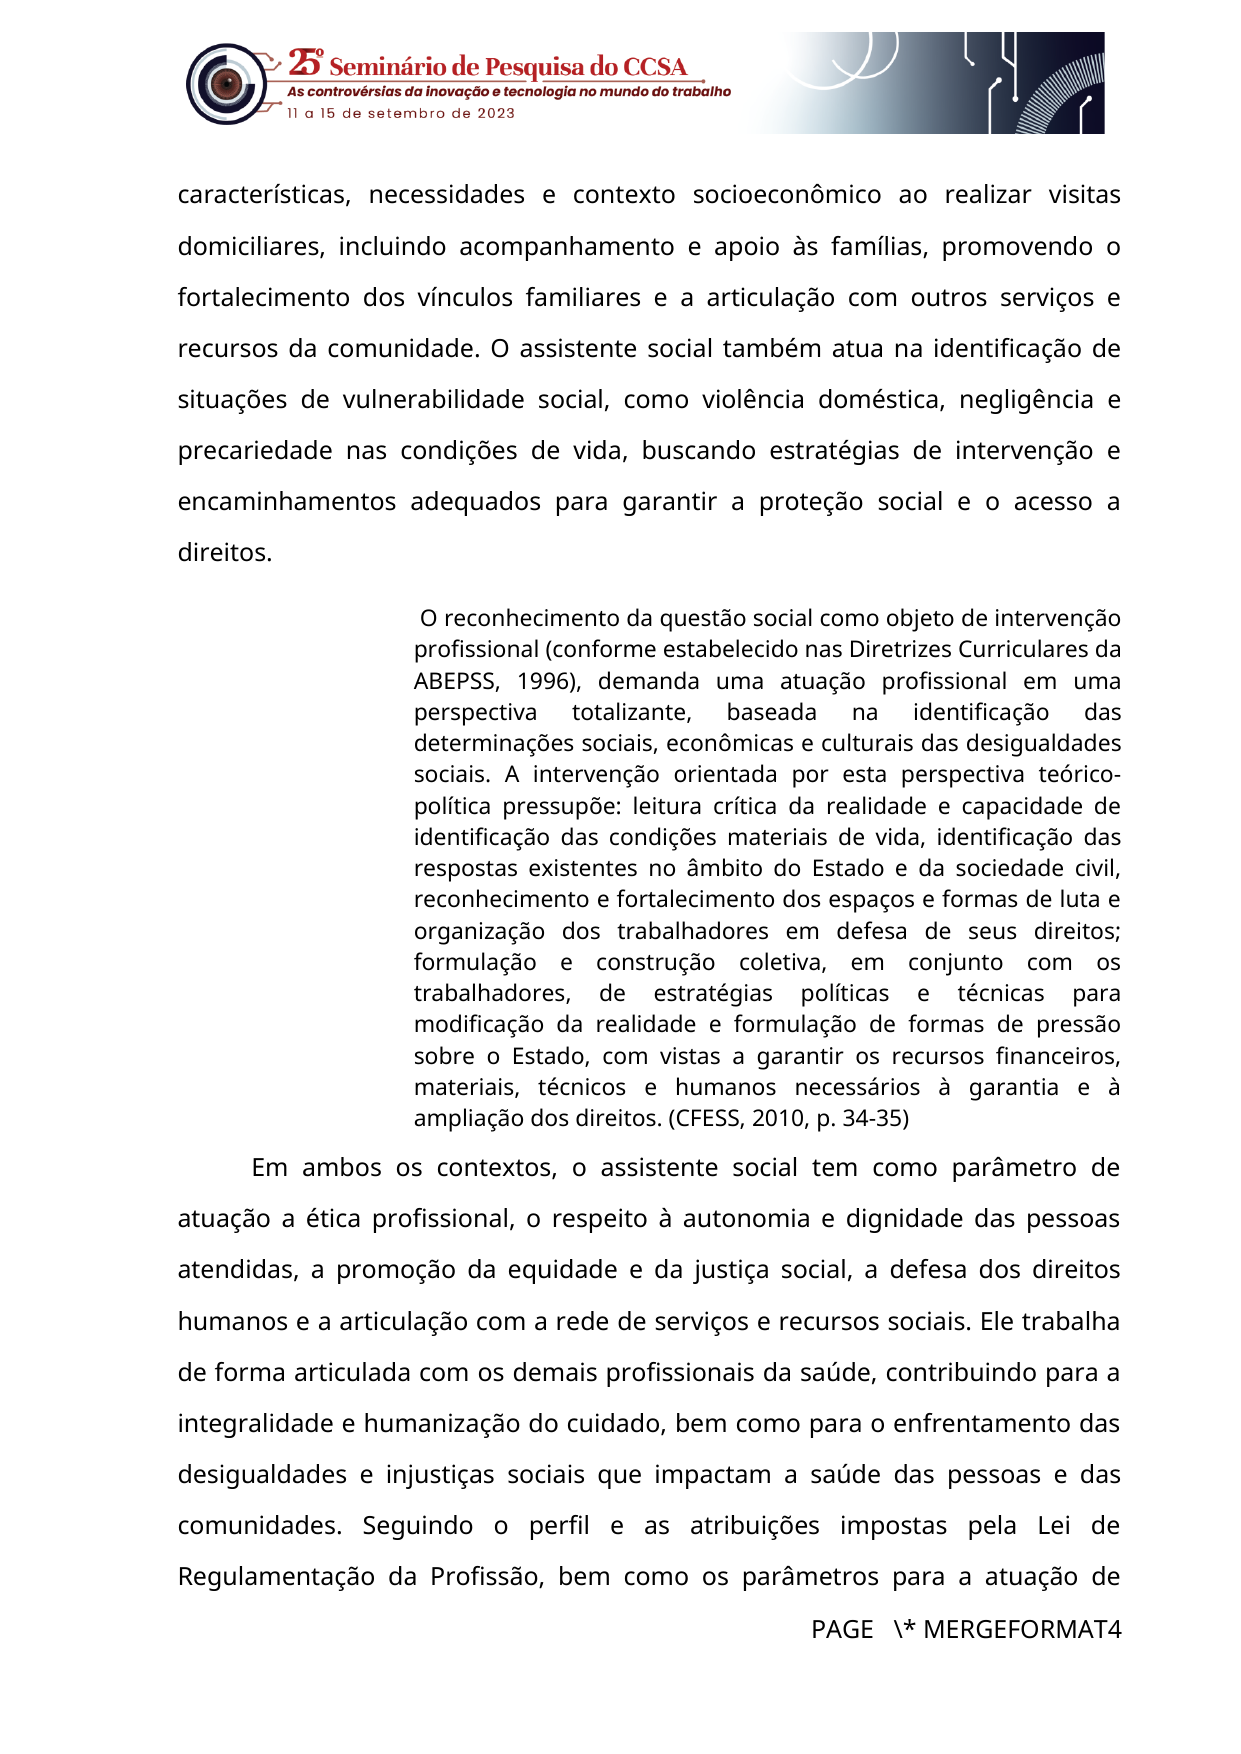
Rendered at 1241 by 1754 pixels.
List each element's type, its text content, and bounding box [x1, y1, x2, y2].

text O reconhecimento da questão social como objeto de intervenção profissional (conforme estabelecido nas Diretrizes Curriculares da ABEPSS, 1996), demanda uma atuação profissional em uma perspectiva totalizante, baseada na identificação das determinações sociais, econômicas e culturais das desigualdades sociais. A intervenção orientada por esta perspectiva teórico-política pressupõe: leitura crítica da realidade e capacidade de identificação das condições materiais de vida, identificação das respostas existentes no âmbito do Estado e da sociedade civil, reconhecimento e fortalecimento dos espaços e formas de luta e organização dos trabalhadores em defesa de seus direitos; formulação e construção coletiva, em conjunto com os trabalhadores, de estratégias políticas e técnicas para modificação da realidade e formulação de formas de pressão sobre o Estado, com vistas a garantir os recursos financeiros, materiais, técnicos e humanos necessários à garantia e à ampliação dos direitos. (CFESS, 2010, p. 34-35) [413, 602, 1122, 1133]
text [177, 177, 1122, 568]
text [177, 1150, 1122, 1592]
picture [173, 32, 1105, 133]
